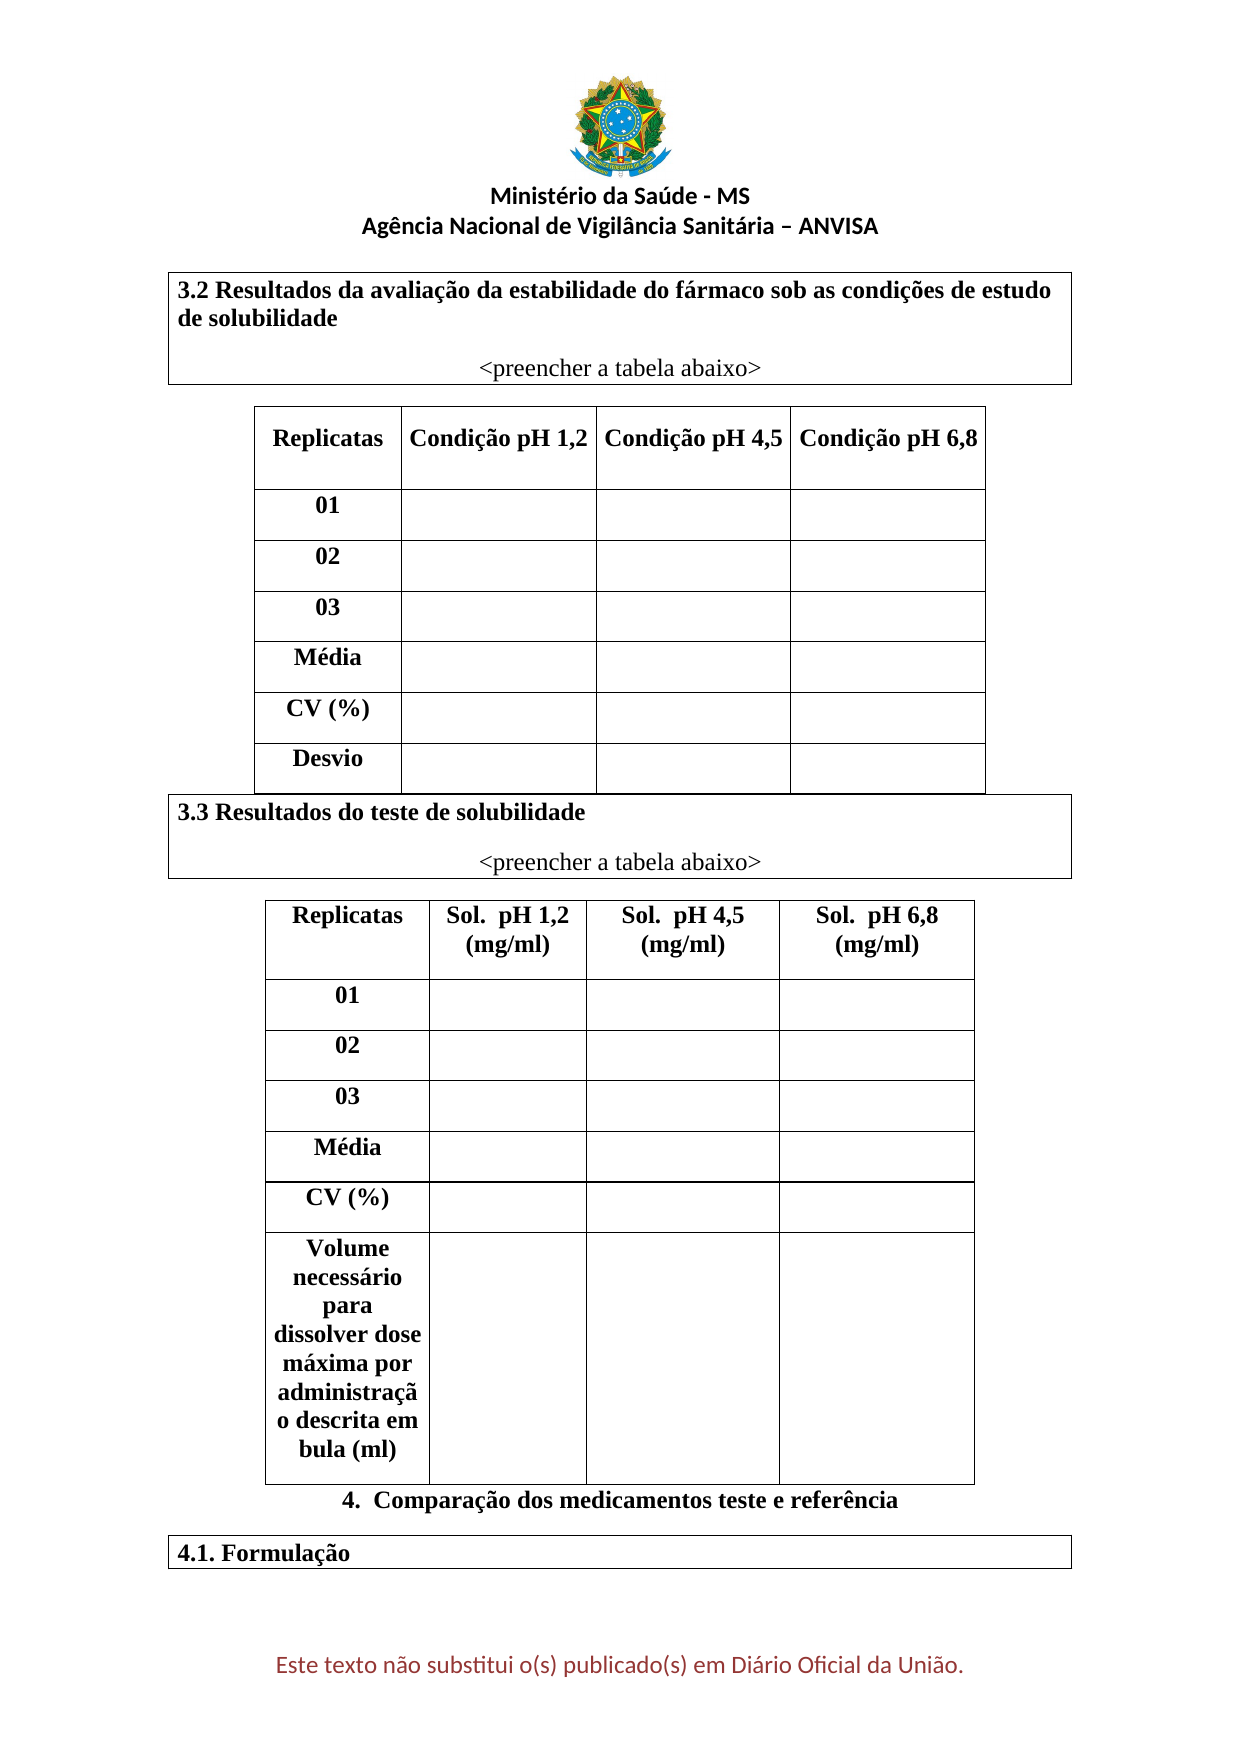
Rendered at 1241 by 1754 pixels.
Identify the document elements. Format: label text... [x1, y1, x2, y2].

table_cell [430, 1031, 586, 1080]
table_cell [402, 744, 596, 793]
table_header Condição pH 4,5 [597, 407, 790, 489]
text <preencher a tabela abaixo> [169, 350, 1071, 384]
table_cell [780, 1081, 974, 1131]
table_cell [780, 1031, 974, 1080]
table_header Sol. pH 6,8 (mg/ml) [780, 901, 974, 979]
table_cell [791, 744, 985, 793]
table_cell [597, 592, 790, 641]
table_cell 02 [255, 541, 401, 591]
table_cell [780, 1233, 974, 1484]
table_cell [430, 1081, 586, 1131]
table_cell CV (%) [255, 693, 401, 742]
table_header Condição pH 6,8 [791, 407, 985, 489]
table_cell [587, 1132, 779, 1181]
table_cell CV (%) [266, 1183, 429, 1232]
table_cell [780, 980, 974, 1029]
table_cell [597, 490, 790, 540]
table_header Replicatas [255, 407, 401, 489]
table_cell [587, 1183, 779, 1232]
text 4.1. Formulação [169, 1536, 1071, 1568]
table_cell Média [255, 642, 401, 692]
table_cell [791, 541, 985, 591]
table_cell 03 [255, 592, 401, 641]
text 3.3 Resultados do teste de solubilidade [169, 795, 1071, 826]
table_cell [791, 490, 985, 540]
table_cell [587, 1031, 779, 1080]
table_cell 01 [255, 490, 401, 540]
table_cell [430, 1183, 586, 1232]
table_cell [402, 490, 596, 540]
table_cell [402, 541, 596, 591]
table_cell [791, 642, 985, 692]
table_cell [402, 693, 596, 742]
table_cell [587, 980, 779, 1029]
table_header Condição pH 1,2 [402, 407, 596, 489]
table_cell [780, 1183, 974, 1232]
text 3.2 Resultados da avaliação da estabilidade do fármaco sob as condições de estudo de solubilidade [169, 273, 1071, 332]
table_cell [791, 592, 985, 641]
table_cell [780, 1132, 974, 1181]
table_cell [430, 1132, 586, 1181]
table_cell [597, 744, 790, 793]
table_cell 03 [266, 1081, 429, 1131]
table_cell [430, 980, 586, 1029]
table_cell [587, 1233, 779, 1484]
table_cell [597, 642, 790, 692]
table_cell Média [266, 1132, 429, 1181]
table_cell 02 [266, 1031, 429, 1080]
table_cell [791, 693, 985, 742]
table_header Sol. pH 4,5 (mg/ml) [587, 901, 779, 979]
table_cell [597, 693, 790, 742]
text 4. Comparação dos medicamentos teste e referência [177, 1485, 1063, 1514]
picture [566, 73, 674, 180]
table_cell Volume necessário para dissolver dose máxima por administração descrita em bula (ml) [266, 1233, 429, 1484]
text <preencher a tabela abaixo> [169, 844, 1071, 878]
table_cell Desvio [255, 744, 401, 793]
table_cell [430, 1233, 586, 1484]
table_header Replicatas [266, 901, 429, 979]
table_header Sol. pH 1,2 (mg/ml) [430, 901, 586, 979]
table_cell [587, 1081, 779, 1131]
table_cell [597, 541, 790, 591]
table_cell 01 [266, 980, 429, 1029]
table_cell [402, 592, 596, 641]
table_cell [402, 642, 596, 692]
